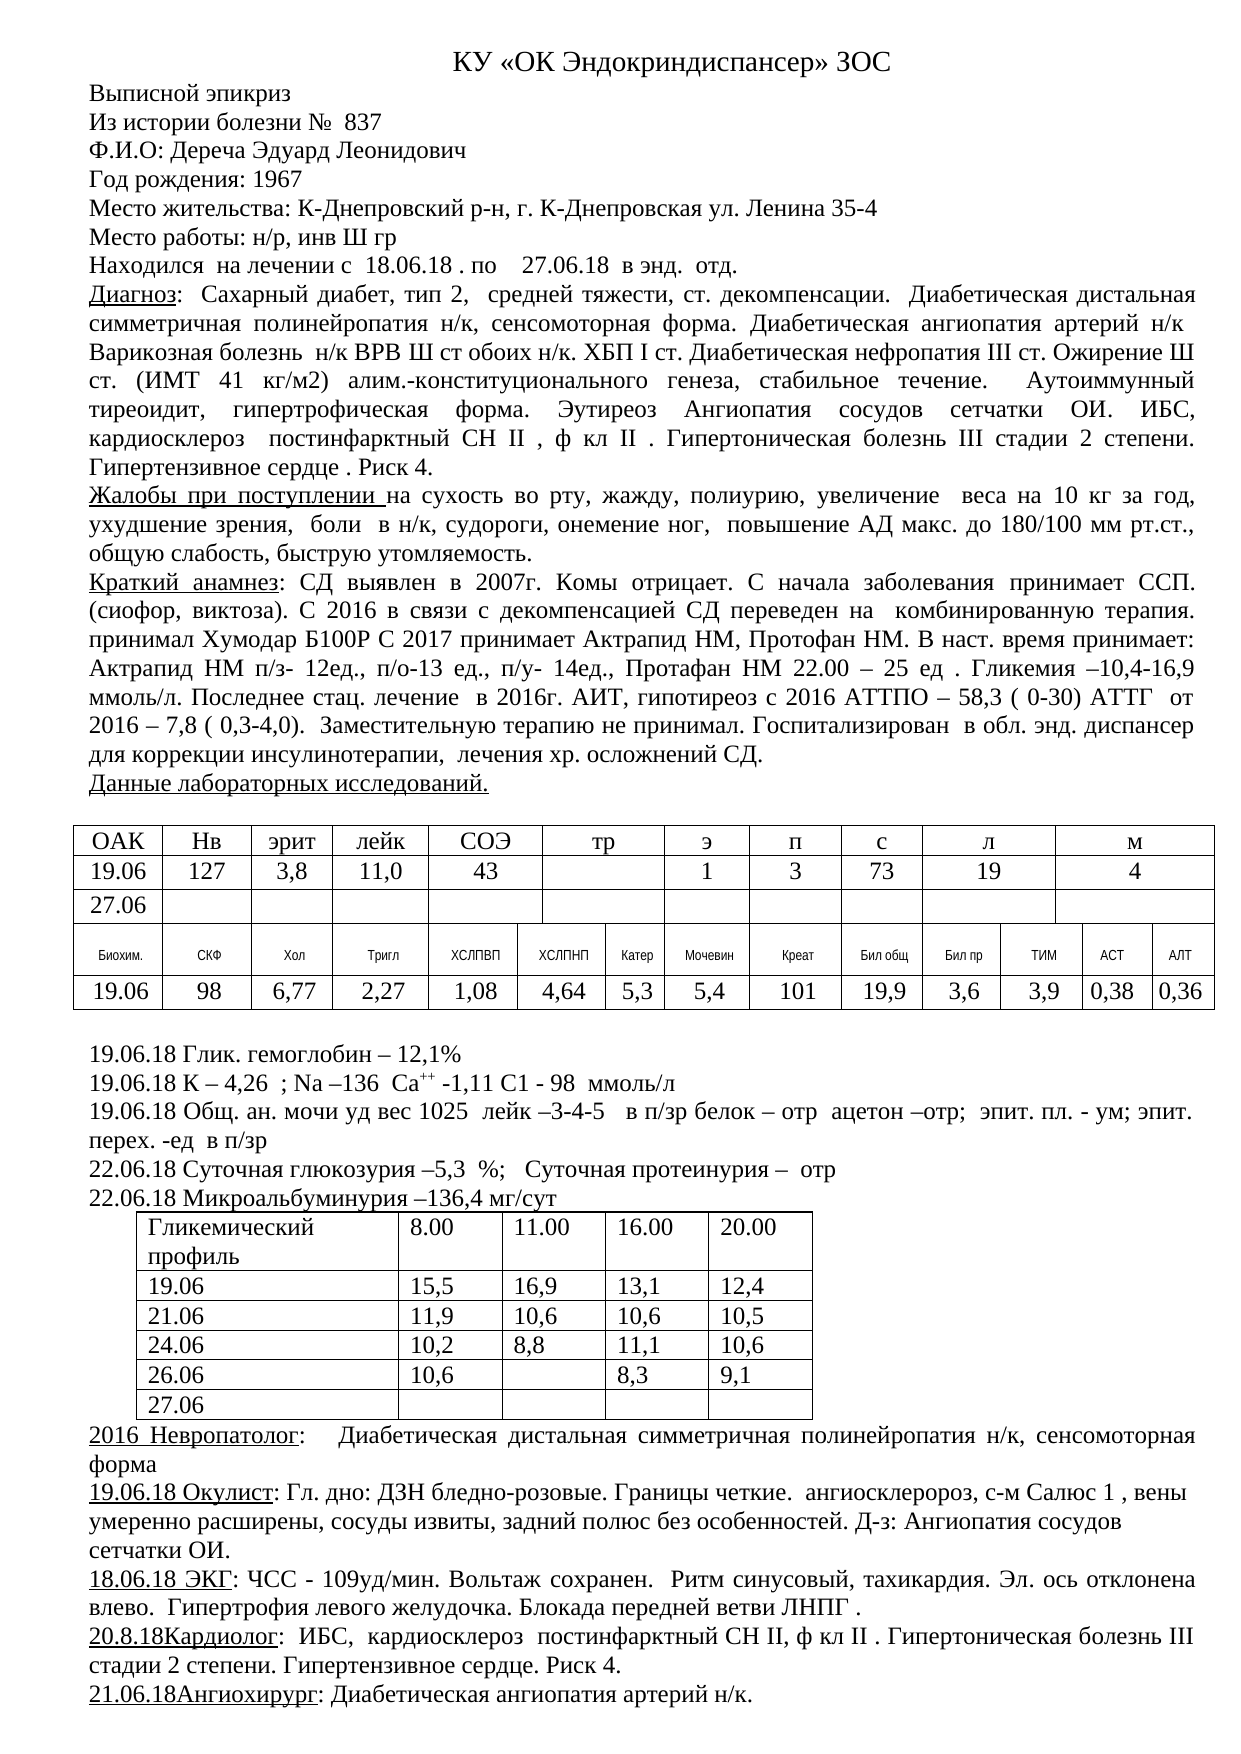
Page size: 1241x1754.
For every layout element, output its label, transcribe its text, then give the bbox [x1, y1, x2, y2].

table_cell АСТ [1083, 924, 1152, 975]
table_cell 24.06 [137, 1331, 398, 1359]
table_cell 19,9 [842, 976, 922, 1009]
table_header тр [543, 826, 664, 855]
table_cell 4 [1056, 856, 1214, 889]
text 19.06.18 Окулист: Гл. дно: ДЗН бледно-розовые. Границы четкие. ангиосклеророз, с-м Салюс 1 , вены умеренно расширены, сосуды извиты, задний полюс без особенностей. Д-з: . [89, 1477, 1196, 1564]
table_header 11.00 [503, 1213, 605, 1270]
table_cell 10,6 [399, 1360, 502, 1389]
text на лечении с 18.06.18 . по 27.06.18 в отд. [89, 250, 1196, 279]
table_cell Тригл [333, 924, 428, 975]
subtitle Ф.И.О: Дереча Эдуард Леонидович [89, 135, 1196, 164]
table_cell 1,08 [429, 976, 517, 1009]
table_cell 10,2 [399, 1331, 502, 1359]
table_cell Бил общ [842, 924, 922, 975]
table_cell 127 [163, 856, 251, 889]
table_header л [923, 826, 1055, 855]
table_cell 3,6 [923, 976, 1000, 1009]
table_cell 12,4 [709, 1271, 812, 1300]
subtitle Выписной эпикриз [89, 78, 1202, 107]
text 22.06.18 Суточная глюкозурия –5,3 %; Суточная протеинурия – отр [89, 1154, 1196, 1183]
table_cell Хол [252, 924, 332, 975]
table_cell АЛТ [1153, 924, 1214, 975]
table_header ОАК [74, 826, 162, 855]
table_cell 8,3 [606, 1360, 708, 1389]
table_cell 10,6 [503, 1301, 605, 1329]
table_cell 19 [923, 856, 1055, 889]
table_cell Мочевин [665, 924, 749, 975]
table_cell [665, 890, 749, 923]
table_cell 15,5 [399, 1271, 502, 1300]
table_cell 19.06 [74, 856, 162, 889]
subtitle 22.06.18 Микроальбуминурия –136,4 мг/сут [89, 1183, 1196, 1211]
text 20.8.18Кардиолог: ИБС, кардиосклероз постинфарктный СН II, ф кл II . Гипертоническая болезнь III стадии 2 степени. Гипертензивное сердце. Риск 4. [89, 1621, 1196, 1679]
table_cell 9,1 [709, 1360, 812, 1389]
text Место жительства: К-Днепровский р-н, г. К-Днепровская ул. Ленина 35-4 [89, 193, 1196, 222]
table_cell 11,0 [333, 856, 428, 889]
table_cell 11,9 [399, 1301, 502, 1329]
table_cell 0,36 [1153, 976, 1214, 1009]
subtitle Из истории болезни № 837 [89, 107, 1196, 135]
text Жалобы при поступлении на сухость во рту, жажду, полиурию, веса на 10 кг за год, ухудшение зрения, боли в н/к, судороги, онемение ног, повышение АД макс. до 180/100 мм рт.ст., общую слабость, быструю утомляемость. [89, 480, 1196, 567]
table_cell [842, 890, 922, 923]
text Данные лабораторных исследований. [89, 768, 1196, 797]
table_header эрит [252, 826, 332, 855]
table_cell 101 [750, 976, 841, 1009]
table_header 16.00 [606, 1213, 708, 1270]
table_cell 5,4 [665, 976, 749, 1009]
table_header Гликемический профиль [137, 1213, 398, 1270]
table_cell 19.06 [74, 976, 162, 1009]
table_header лейк [333, 826, 428, 855]
table_cell 73 [842, 856, 922, 889]
table_cell [503, 1360, 605, 1389]
table_header 8.00 [399, 1213, 502, 1270]
table_cell 43 [429, 856, 542, 889]
text 18.06.18 ЭКГ: ЧСС - 109уд/мин. Вольтаж Ритм синусовый, тахикардия. Эл. ось отклонена влево. Гипертрофия левого желудочка. Блокада передней ветви ЛНПГ . [89, 1564, 1196, 1621]
table_header СОЭ [429, 826, 542, 855]
text Место работы: н/р, инв Ш гр [89, 222, 1196, 250]
table_cell 10,5 [709, 1301, 812, 1329]
text 2016 Невропатолог: Диабетическая дистальная симметричная полинейропатия н/к, сенсомоторная форма [89, 1420, 1196, 1477]
table_cell 5,3 [606, 976, 664, 1009]
table_cell [543, 856, 664, 889]
table_cell [333, 890, 428, 923]
table_cell 6,77 [252, 976, 332, 1009]
table_cell 13,1 [606, 1271, 708, 1300]
table_cell 10,6 [606, 1301, 708, 1329]
table_cell Катер [606, 924, 664, 975]
table_cell Биохим. [74, 924, 162, 975]
table_cell 4,64 [518, 976, 605, 1009]
table_cell 3,8 [252, 856, 332, 889]
table_cell 16,9 [503, 1271, 605, 1300]
table_cell [923, 890, 1055, 923]
table_cell 3,9 [1001, 976, 1082, 1009]
table_cell 8,8 [503, 1331, 605, 1359]
table_cell 98 [163, 976, 251, 1009]
table_cell [543, 890, 664, 923]
table_cell 10,6 [709, 1331, 812, 1359]
text Год рождения: 1967 [89, 164, 1196, 193]
table_cell Бил пр [923, 924, 1000, 975]
table_cell 0,38 [1083, 976, 1152, 1009]
table_cell 27.06 [74, 890, 162, 923]
table_cell ХСЛПНП [518, 924, 605, 975]
table_header Нв [163, 826, 251, 855]
table_cell [399, 1390, 502, 1419]
table_header п [750, 826, 841, 855]
table_cell 11,1 [606, 1331, 708, 1359]
table_header м [1056, 826, 1214, 855]
table_header 20.00 [709, 1213, 812, 1270]
table_cell [252, 890, 332, 923]
text Диагноз: Сахарный диабет, тип 2, ст. Диабетическая дистальная симметричная полинейропатия н/к, сенсомоторная форма. Варикозная болезнь н/к ВРВ Ш ст обоих н/к. ХБП I ст. Диабетическая нефропатия III ст. Ожирение Ш ст. (ИМТ 41 кг/м2) алим.-конституционального генеза, стабильное течение. Аутоиммунный тиреоидит, Эутиреоз . ИБС, кардиосклероз постинфарктный СН II , ф кл II . Гипертоническая болезнь III стадии 2 степени. Гипертензивное сердце . Риск 4. [89, 279, 1196, 480]
subtitle 19.06.18 Общ. ан. мочи уд вес 1025 лейк –3-4-5 в п/зр белок – отр ацетон –отр; эпит. пл. - ум; эпит. перех. -ед в п/зр [89, 1096, 1196, 1154]
table_cell СКФ [163, 924, 251, 975]
text 19.06.18 Глик. гемоглобин – 12,1% [89, 1039, 1196, 1068]
table_cell [750, 890, 841, 923]
table_cell 1 [665, 856, 749, 889]
table_cell Креат [750, 924, 841, 975]
table_cell ХСЛПВП [429, 924, 517, 975]
table_cell [163, 890, 251, 923]
table_cell 19.06 [137, 1271, 398, 1300]
table_cell [503, 1390, 605, 1419]
table_cell [709, 1390, 812, 1419]
table_header э [665, 826, 749, 855]
table_cell 3 [750, 856, 841, 889]
table_cell [1056, 890, 1214, 923]
table_cell [429, 890, 542, 923]
table_cell 26.06 [137, 1360, 398, 1389]
table_cell 2,27 [333, 976, 428, 1009]
table_cell ТИМ [1001, 924, 1082, 975]
table_cell 27.06 [137, 1390, 398, 1419]
table_cell 21.06 [137, 1301, 398, 1329]
text 21.06.18Ангиохирург: Диабетическая ангиопатия артерий н/к. [89, 1679, 1196, 1707]
table_cell [606, 1390, 708, 1419]
text 19.06.18 К – 4,26 ; Nа –136 Са++ -1,11 С1 - 98 ммоль/л [89, 1068, 1196, 1096]
text Краткий анамнез: СД выявлен в 2007г. Комы отрицает. С начала заболевания (сиофор, виктоза). С 2016 в связи с декомпенсацией СД переведен на комбинированную терапия. принимал Хумодар Б100Р С 2017 принимает Актрапид НМ, Протофан НМ. В наст. время принимает: Актрапид НМ п/з- 12ед., п/о-13 ед., п/у- 14ед., Протафан НМ 22.00 – 25 ед . Гликемия –10,4-16,9 ммоль/л. Последнее стац. лечение в 2016г. АИТ, гипотиреоз с 2016 АТТПО – 58,3 ( 0-30) АТТГ от 2016 – 7,8 ( 0,3-4,0). Заместительную терапию не принимал. Госпитализирован в обл. энд. диспансер для коррекции инсулинотерапии, лечения хр. осложнений СД. [89, 567, 1196, 768]
table_header с [842, 826, 922, 855]
